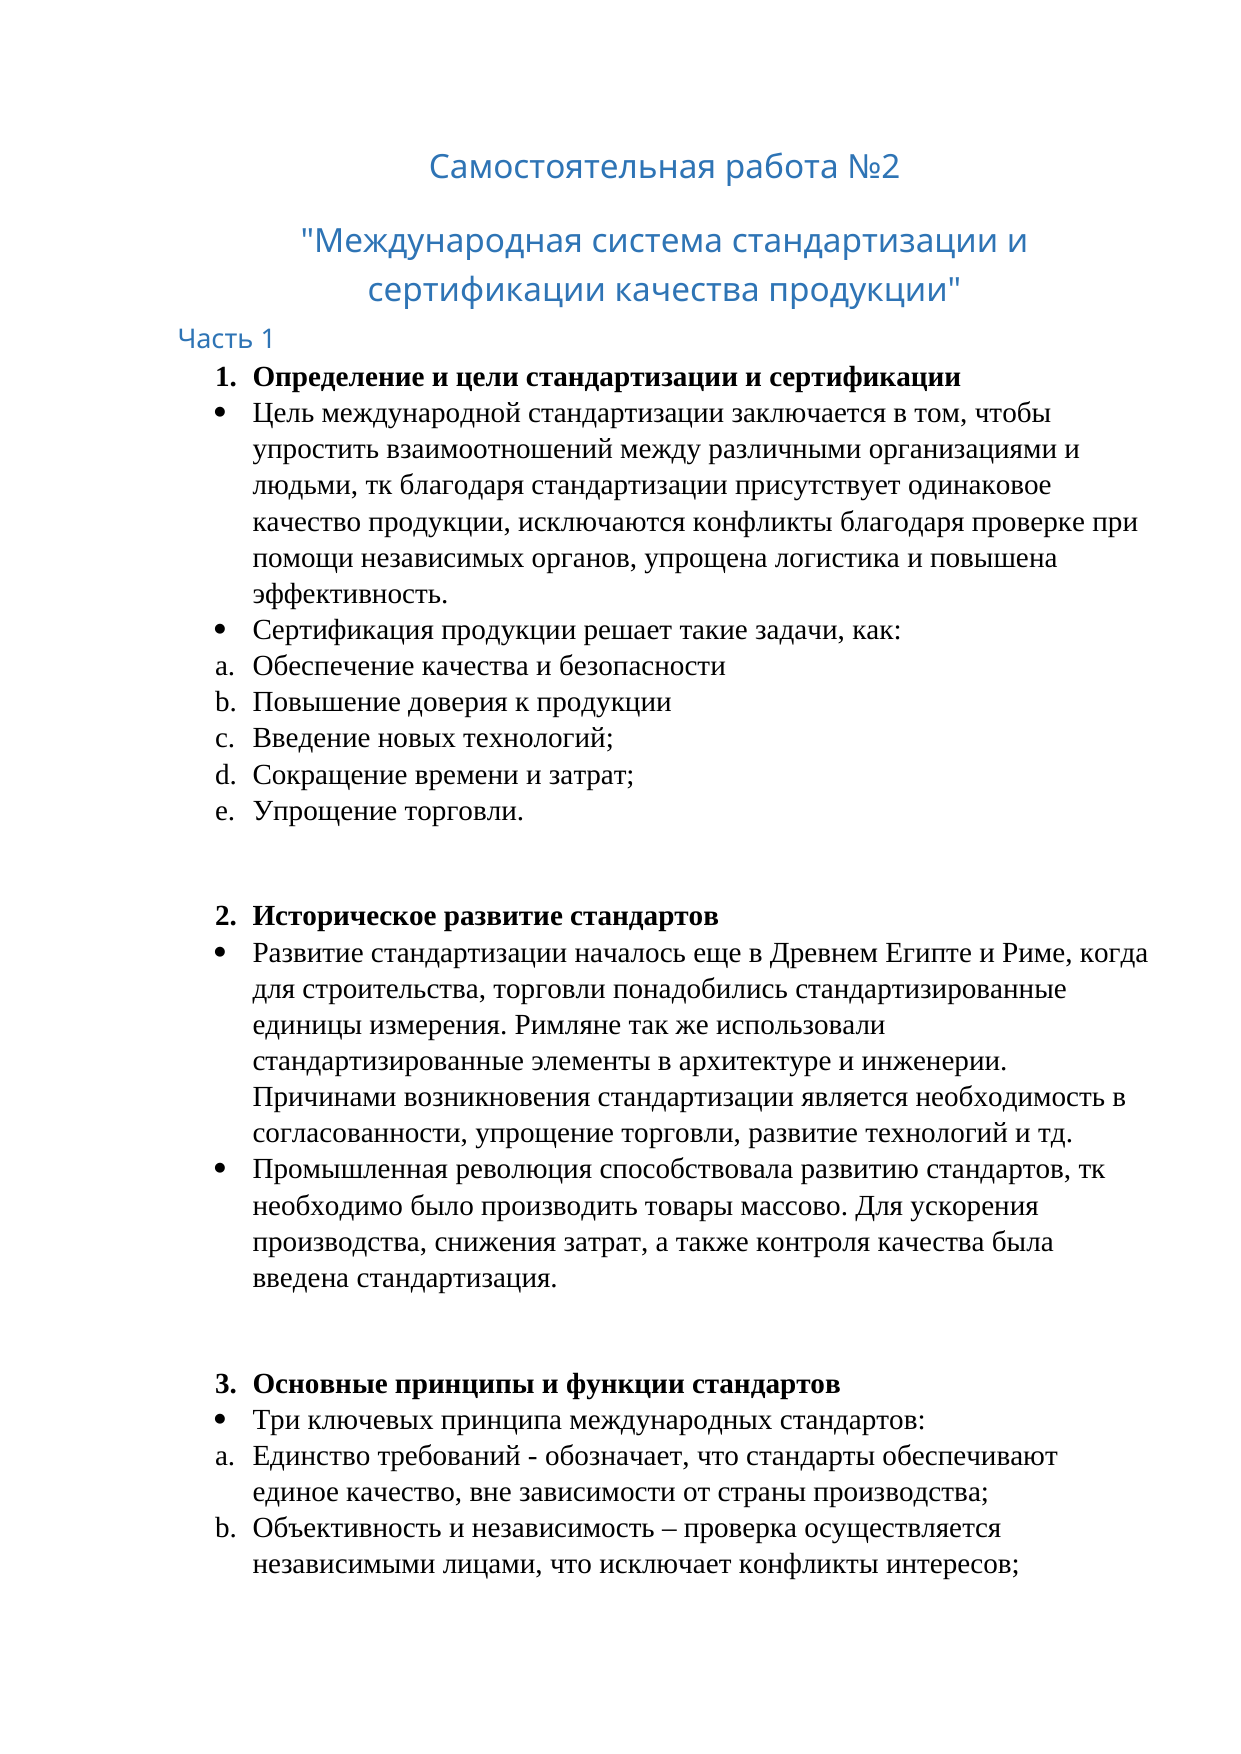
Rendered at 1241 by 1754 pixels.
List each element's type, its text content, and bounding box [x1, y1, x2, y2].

list Определение и цели стандартизации и сертификации [215, 359, 1152, 392]
list Историческое развитие стандартов [215, 898, 1152, 932]
subtitle Часть 1 [177, 319, 1152, 356]
list Три ключевых принципа международных стандартов: [215, 1402, 1152, 1436]
list Объективность и независимость – проверка осуществляется независимыми лицами, что исключает конфликты интересов; [215, 1511, 1152, 1580]
list Единство требований - обозначает, что стандарты обеспечивают единое качество, вне зависимости от страны производства; [215, 1438, 1152, 1508]
list Обеспечение качества и безопасности [215, 648, 1152, 682]
list Введение новых технологий; [215, 721, 1152, 754]
list Сокращение времени и затрат; [215, 757, 1152, 790]
list Развитие стандартизации началось еще в Древнем Египте и Риме, когда для строительства, торговли понадобились стандартизированные единицы измерения. Римляне так же использовали стандартизированные элементы в архитектуре и инженерии. Причинами возникновения стандартизации является необходимость в согласованности, упрощение торговли, развитие технологий и тд. [215, 935, 1152, 1149]
list Повышение доверия к продукции [215, 684, 1152, 718]
list Основные принципы и функции стандартов [215, 1366, 1152, 1399]
subtitle "Международная система стандартизации и сертификации качества продукции" [177, 217, 1152, 311]
list Упрощение торговли. [215, 793, 1152, 826]
list Промышленная революция способствовала развитию стандартов, тк необходимо было производить товары массово. Для ускорения производства, снижения затрат, а также контроля качества была введена стандартизация. [215, 1152, 1152, 1294]
list Сертификация продукции решает такие задачи, как: [215, 612, 1152, 646]
list Цель международной стандартизации заключается в том, чтобы упростить взаимоотношений между различными организациями и людьми, тк благодаря стандартизации присутствует одинаковое качество продукции, исключаются конфликты благодаря проверке при помощи независимых органов, упрощена логистика и повышена эффективность. [215, 395, 1152, 609]
subtitle Самостоятельная работа №2 [177, 143, 1152, 188]
